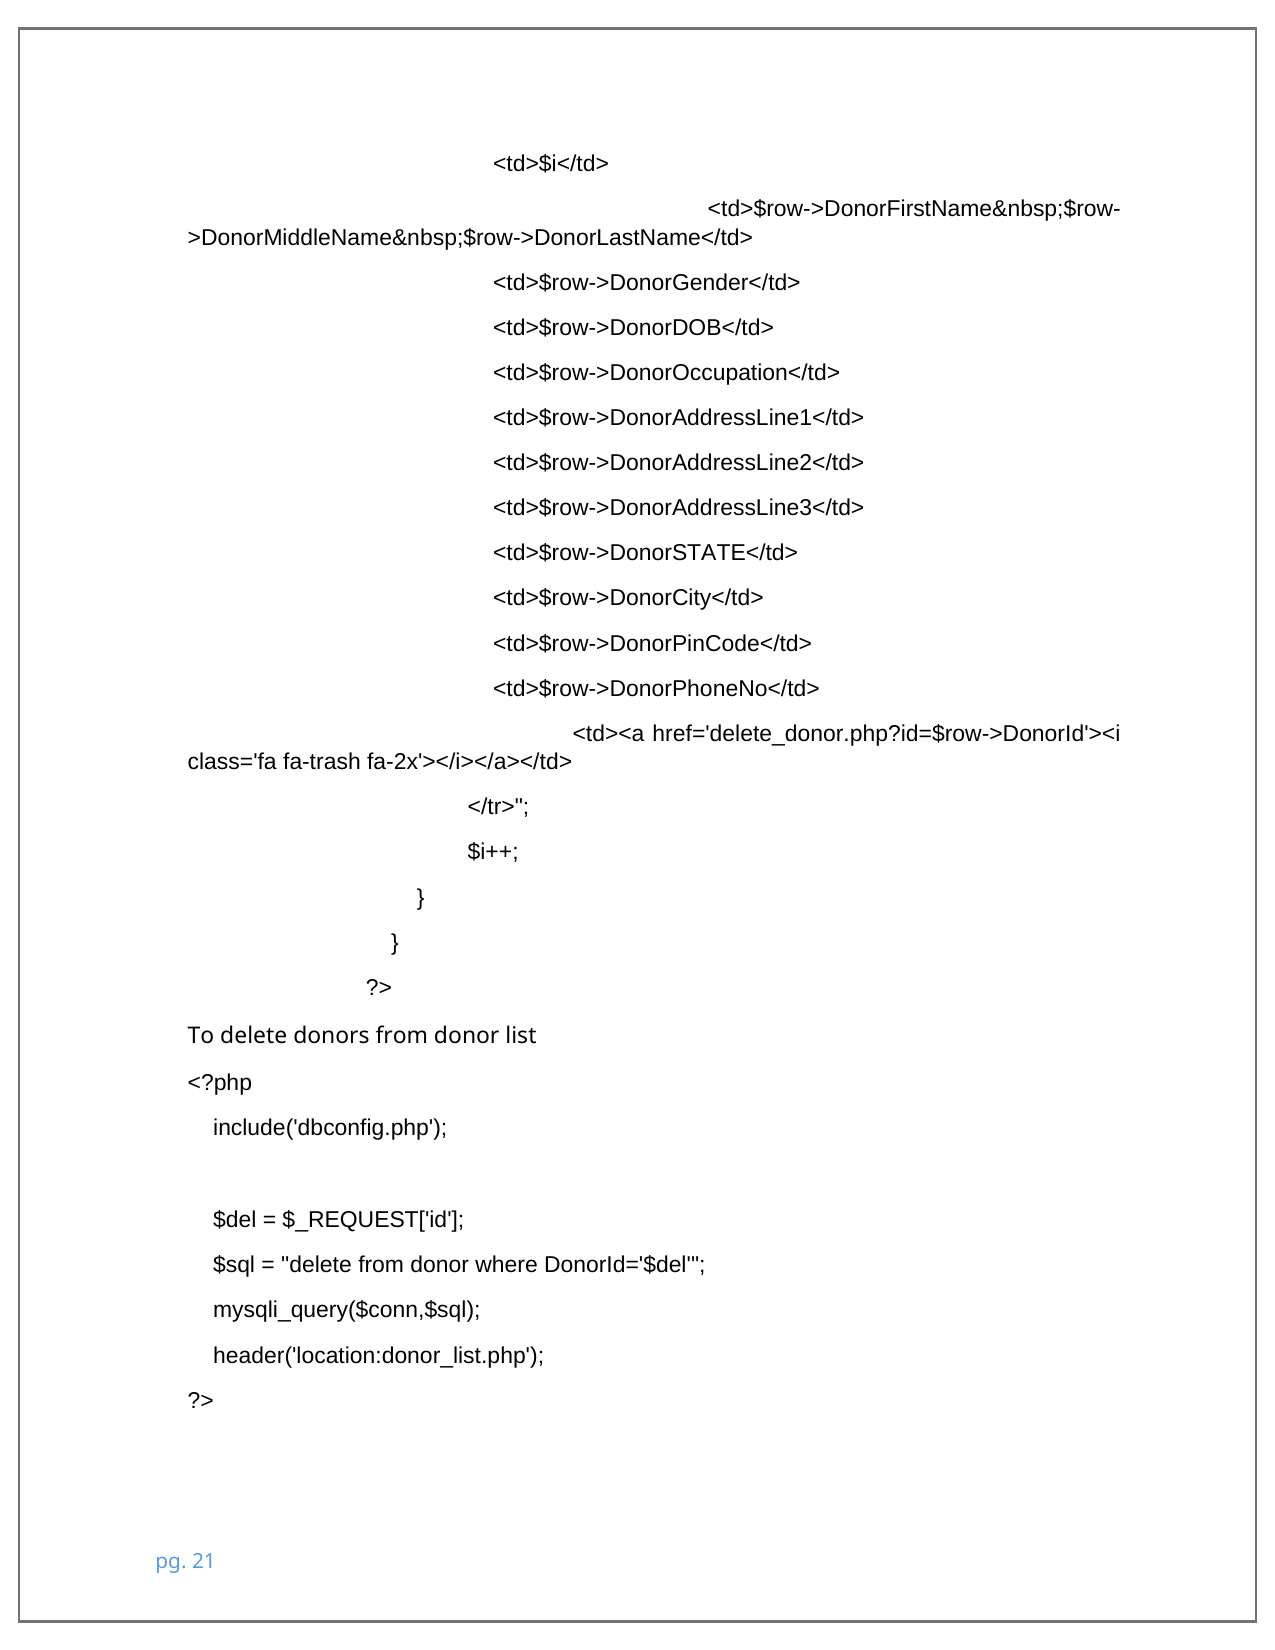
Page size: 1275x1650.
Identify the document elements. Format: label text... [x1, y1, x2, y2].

text mysqli_query($conn,$sql); [187, 1296, 1125, 1323]
text <td>$row->DonorPhoneNo</td> [187, 674, 1125, 701]
text } [187, 883, 1125, 910]
text } [187, 928, 1125, 955]
text <td>$row->DonorAddressLine2</td> [187, 449, 1125, 475]
text <td>$row->DonorFirstName&nbsp;$row->DonorMiddleName&nbsp;$row->DonorLastName</td> [187, 195, 1125, 250]
text $i++; [187, 838, 1125, 865]
text To delete donors from donor list [187, 1019, 1125, 1050]
text ?> [187, 1387, 1125, 1413]
text <td>$row->DonorPinCode</td> [187, 629, 1125, 656]
text <?php [187, 1069, 1125, 1096]
text </tr>"; [187, 793, 1125, 819]
text <td>$row->DonorSTATE</td> [187, 539, 1125, 566]
text <td>$row->DonorDOB</td> [187, 314, 1125, 340]
text ?> [187, 974, 1125, 1000]
text <td>$row->DonorAddressLine3</td> [187, 494, 1125, 521]
text <td>$i</td> [187, 150, 1125, 176]
text <td>$row->DonorAddressLine1</td> [187, 404, 1125, 430]
text $sql = "delete from donor where DonorId='$del'"; [187, 1251, 1125, 1278]
text <td>$row->DonorGender</td> [187, 269, 1125, 295]
text <td>$row->DonorOccupation</td> [187, 359, 1125, 385]
text $del = $_REQUEST['id']; [187, 1206, 1125, 1233]
text <td>$row->DonorCity</td> [187, 584, 1125, 611]
text <td><a href='delete_donor.php?id=$row->DonorId'><i class='fa fa-trash fa-2x'></i></a></td> [187, 720, 1125, 774]
text include('dbconfig.php'); [187, 1114, 1125, 1141]
text header('location:donor_list.php'); [187, 1342, 1125, 1368]
